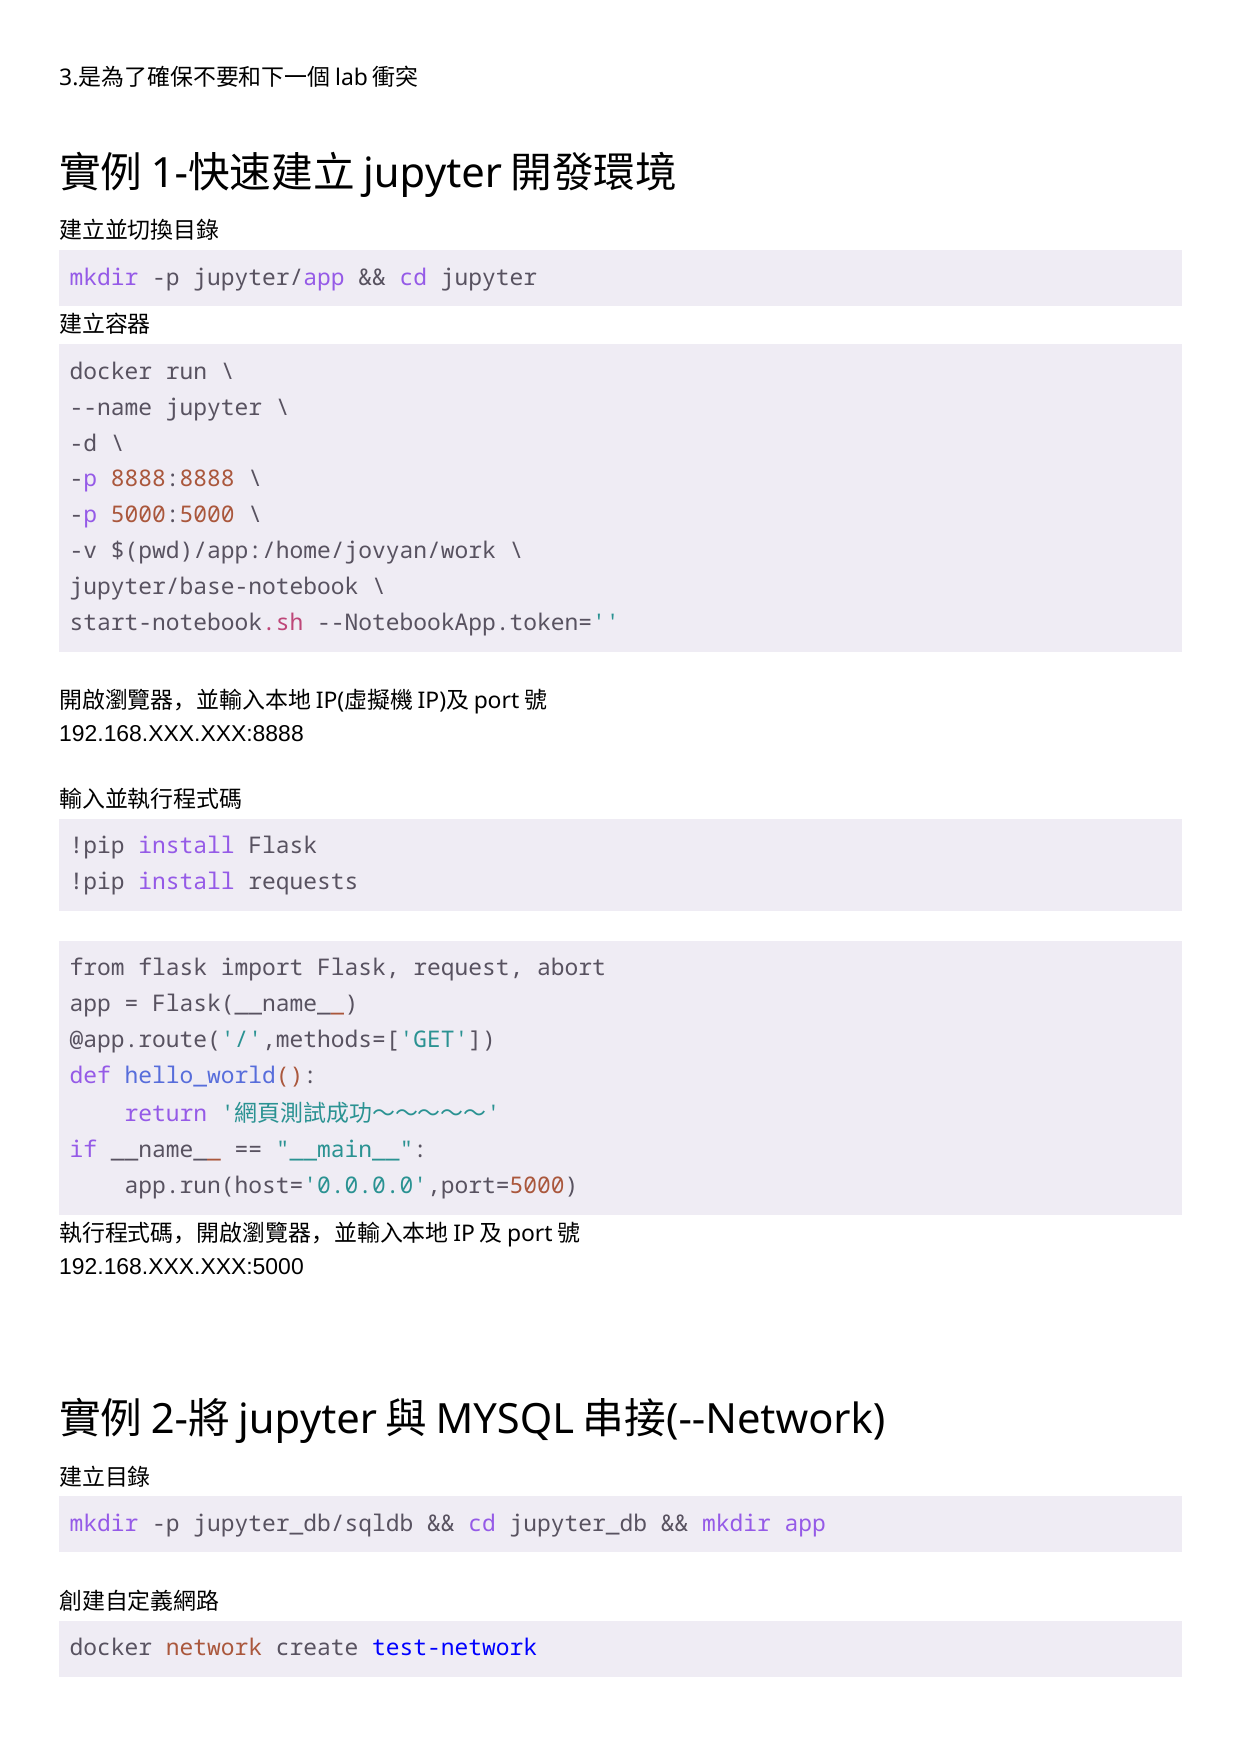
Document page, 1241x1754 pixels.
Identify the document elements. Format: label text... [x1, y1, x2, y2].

text 192.168.XXX.XXX:8888 [59, 720, 1181, 747]
text 創建自定義網路 [59, 1583, 1181, 1616]
table_header mkdir -p jupyter/app && cd jupyter [59, 250, 1182, 306]
text 開啟瀏覽器，並輸入本地IP(虛擬機IP)及port號 [59, 682, 1181, 715]
text 輸入並執行程式碼 [59, 781, 1181, 814]
table_header docker run \ --name jupyter \ -d \ -p 8888:8888 \ -p 5000:5000 \ -v $(pwd)/app:/home/jovyan/work \ jupyter/base-notebook \ start-notebook.sh --NotebookApp.token='' [59, 344, 1182, 652]
table_header from flask import Flask, request, abort app = Flask(__name__) @app.route('/',methods=['GET']) def hello_world(): return '網頁測試成功～～～～～' if __name__ == "__main__": app.run(host='0.0.0.0',port=5000) [59, 941, 1182, 1215]
table_header !pip install Flask !pip install requests [59, 819, 1182, 911]
subtitle 實例1-快速建立jupyter開發環境 [59, 139, 1181, 199]
table_header mkdir -p jupyter_db/sqldb && cd jupyter_db && mkdir app [59, 1496, 1182, 1552]
text 192.168.XXX.XXX:5000 [59, 1253, 1181, 1279]
text 建立目錄 [59, 1458, 1181, 1492]
table_header docker network create test-network [59, 1621, 1182, 1677]
text 建立容器 [59, 306, 1181, 339]
subtitle 實例2-將jupyter與MYSQL串接(--Network) [59, 1385, 1181, 1446]
text 執行程式碼，開啟瀏覽器，並輸入本地IP及port號 [59, 1215, 1181, 1248]
text 3.是為了確保不要和下一個lab衝突 [59, 59, 1181, 92]
text 建立並切換目錄 [59, 212, 1181, 245]
